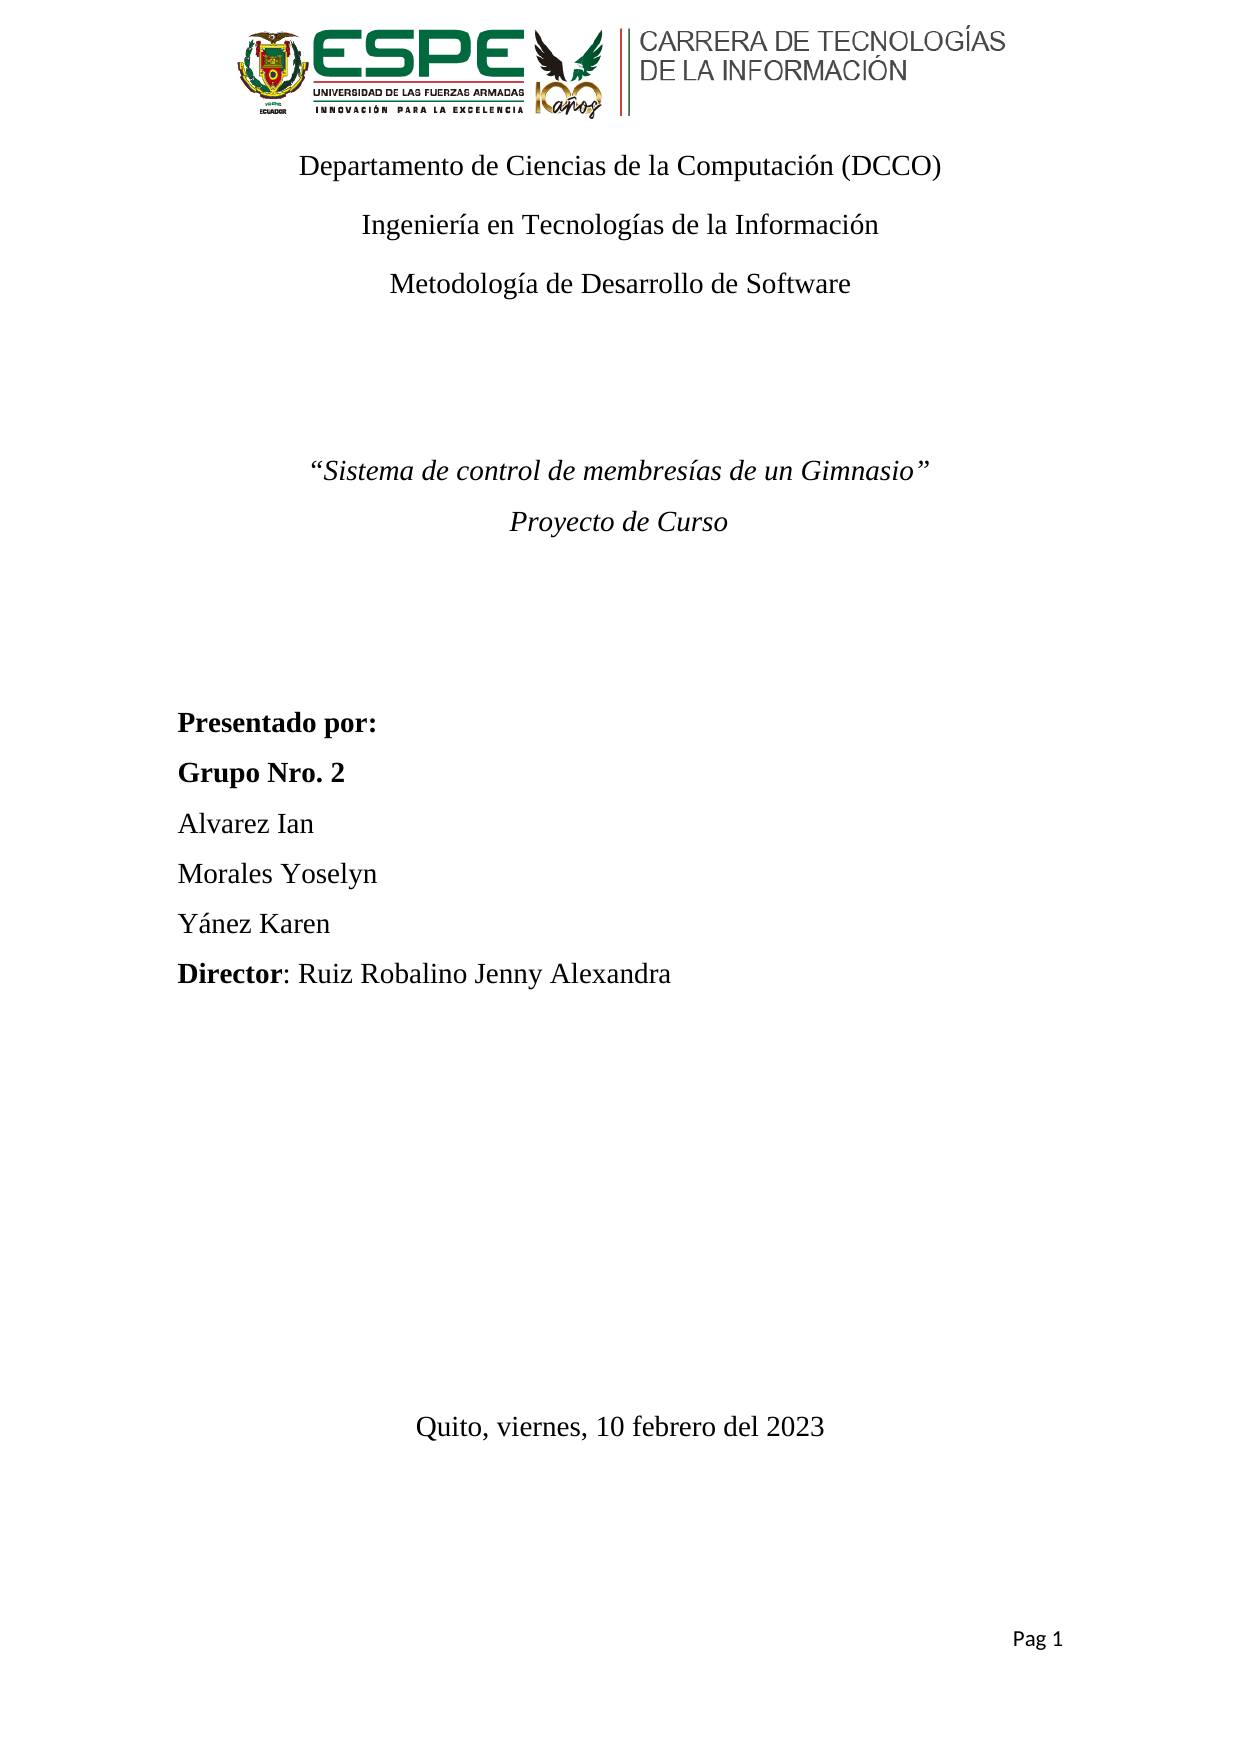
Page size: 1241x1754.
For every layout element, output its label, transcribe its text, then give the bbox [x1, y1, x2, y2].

text Morales Yoselyn [177, 856, 1063, 889]
text Ingeniería en Tecnologías de la Información [177, 207, 1063, 241]
text Presentado por: [177, 705, 1063, 739]
picture [229, 22, 1011, 128]
text Grupo Nro. 2 [177, 755, 1063, 789]
text Metodología de Desarrollo de Software [177, 266, 1063, 300]
text Alvarez Ian [177, 806, 1063, 839]
text Director: Ruiz Robalino Jenny Alexandra [177, 957, 1063, 990]
text Proyecto de Curso [177, 504, 1063, 537]
text “Sistema de control de membresías de un Gimnasio” [177, 453, 1063, 487]
text Yánez Karen [177, 906, 1063, 940]
text Quito, viernes, 10 febrero del 2023 [177, 1409, 1063, 1443]
text Departamento de Ciencias de la Computación (DCCO) [177, 148, 1063, 181]
